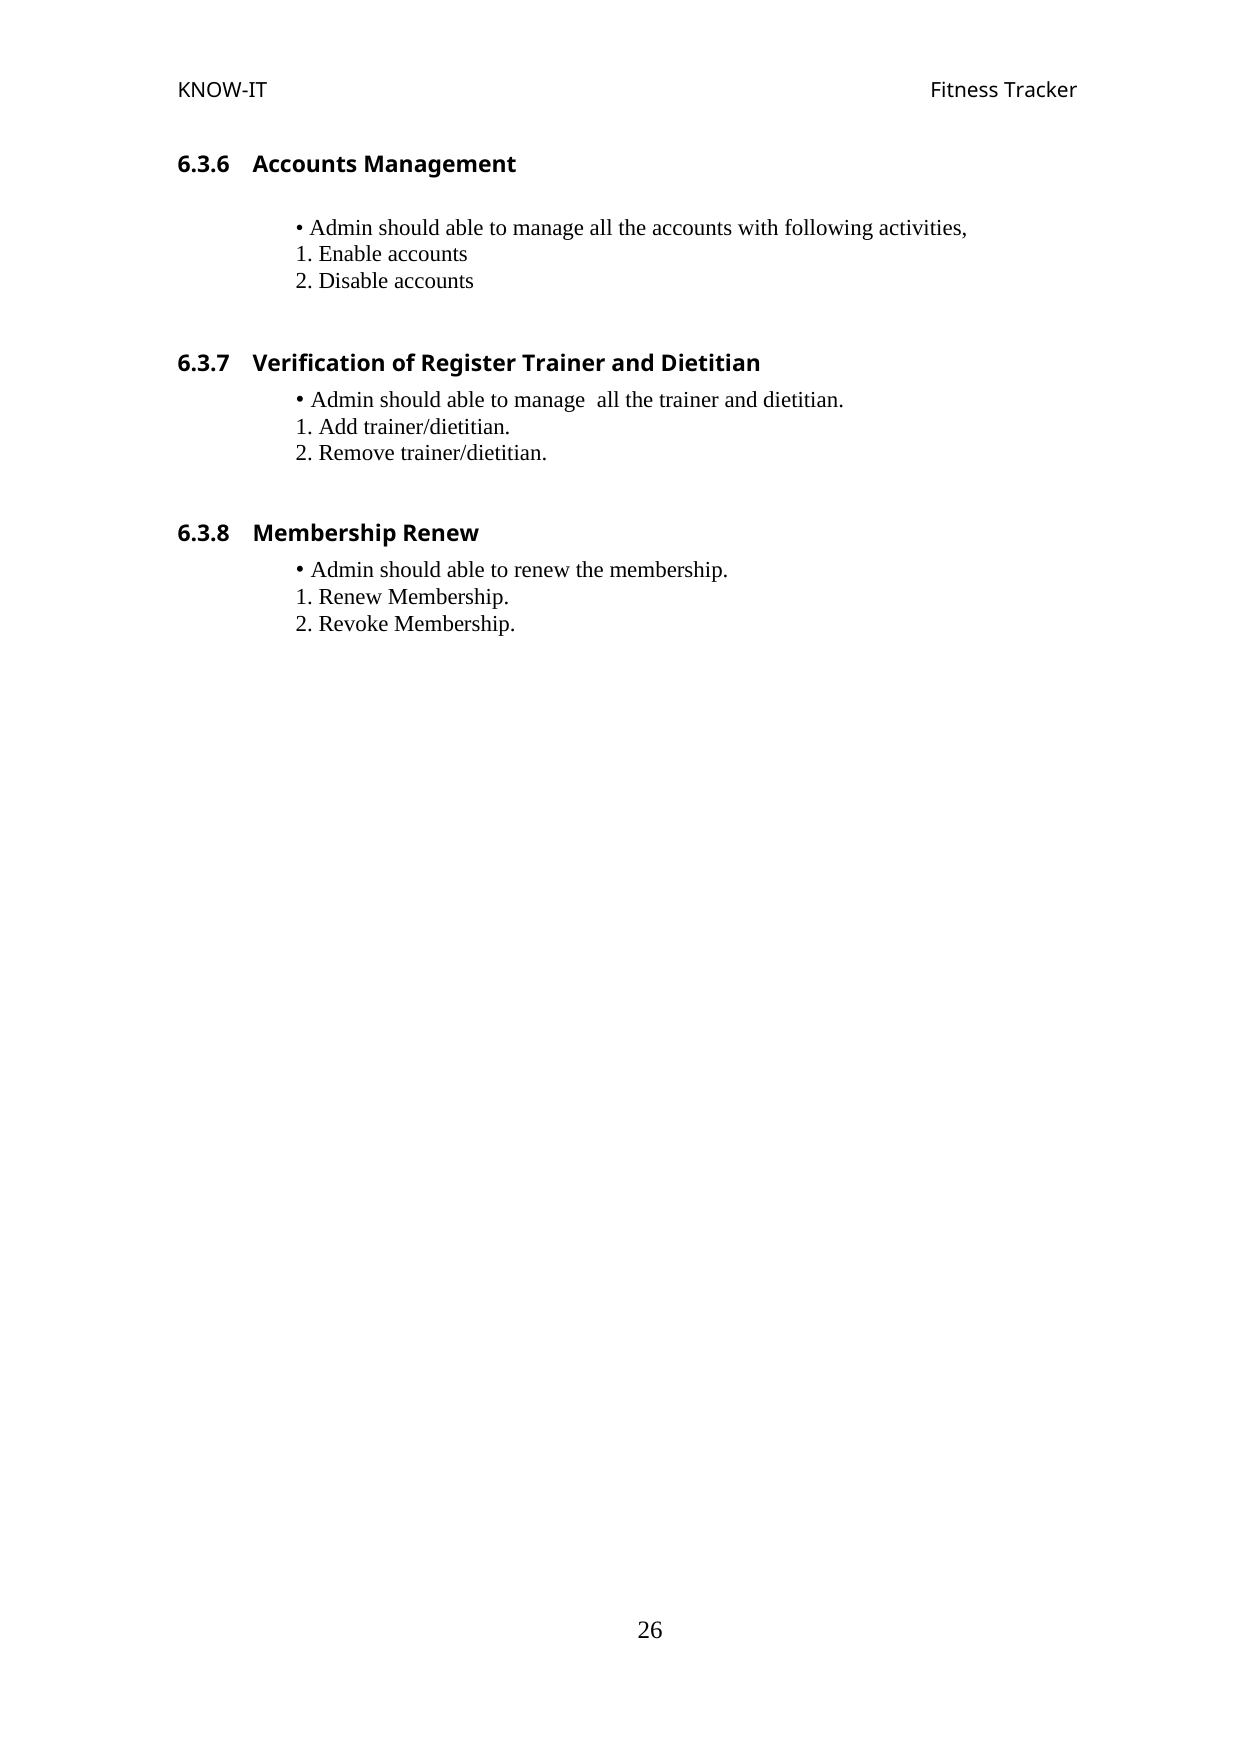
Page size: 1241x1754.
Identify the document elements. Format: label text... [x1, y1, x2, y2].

text 1. Add trainer/dietitian. [236, 413, 1122, 439]
subtitle Membership Renew [177, 517, 1122, 548]
text 1. Renew Membership. [236, 583, 1122, 610]
text 2. Revoke Membership. [236, 610, 1122, 636]
text 2. Remove trainer/dietitian. [236, 439, 1122, 466]
text 1. Enable accounts [236, 240, 1122, 267]
subtitle Verification of Register Trainer and Dietitian [177, 347, 1122, 378]
text • Admin should able to renew the membership. [236, 554, 1122, 583]
text • Admin should able to manage all the accounts with following activities, [236, 214, 1122, 240]
subtitle Accounts Management [177, 148, 1122, 179]
text • Admin should able to manage all the trainer and dietitian. [236, 384, 1122, 413]
text 2. Disable accounts [236, 267, 1122, 293]
